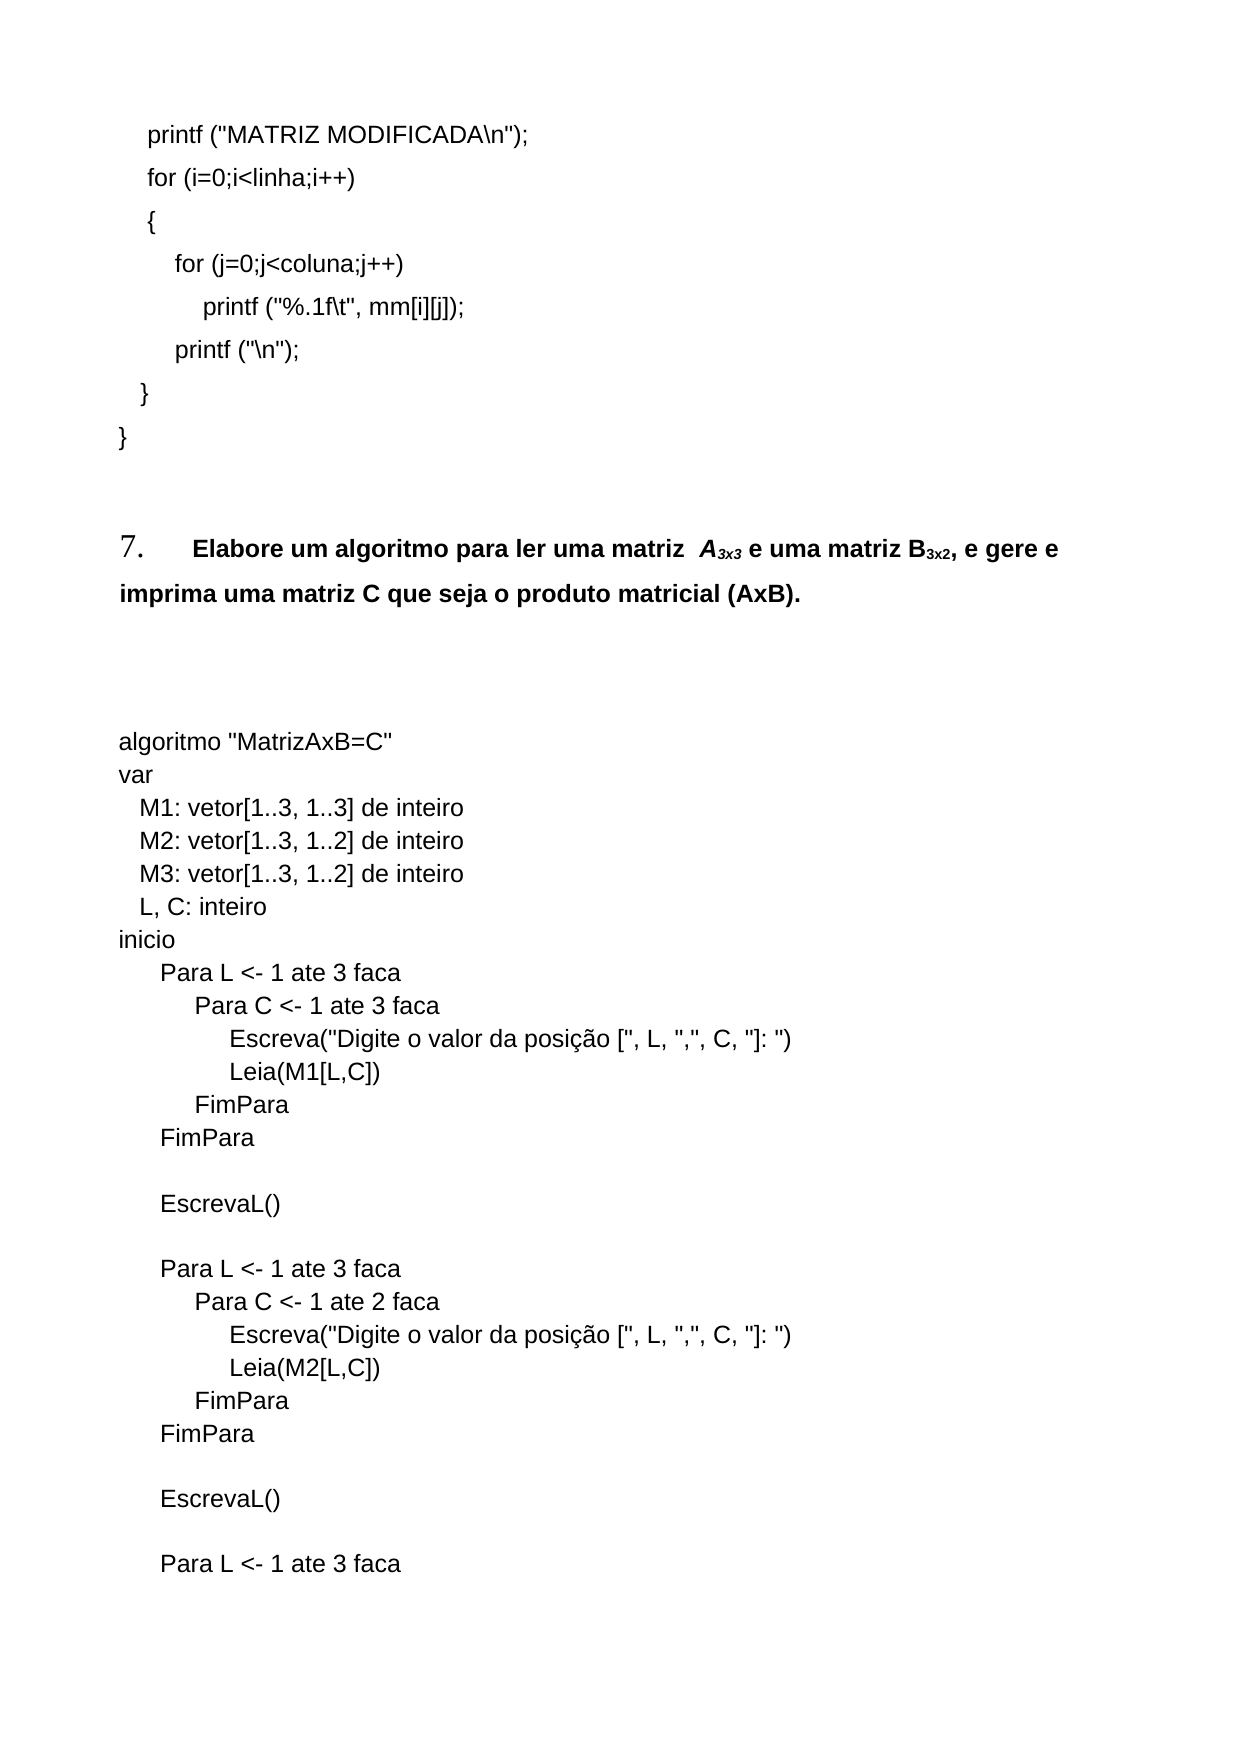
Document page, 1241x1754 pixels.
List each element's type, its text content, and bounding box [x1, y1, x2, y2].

text FimPara [118, 1419, 1123, 1448]
text M2: vetor[1..3, 1..2] de inteiro [118, 826, 1123, 855]
text Escreva("Digite o valor da posição [", L, ",", C, "]: ") [118, 1320, 1123, 1349]
text printf ("%.1f\t", mm[i][j]); [119, 292, 1123, 321]
text inicio [118, 925, 1123, 954]
text Leia(M2[L,C]) [118, 1353, 1123, 1382]
text } [118, 422, 1123, 450]
text } [119, 378, 1123, 407]
text Para L <- 1 ate 3 faca [118, 1549, 1123, 1578]
list Elabore um algoritmo para ler uma matriz A3x3 e uma matriz B3x2, e gere e imprima uma matriz C que seja o produto matricial (AxB). [119, 526, 1123, 608]
text var [118, 760, 1123, 789]
text M3: vetor[1..3, 1..2] de inteiro [118, 859, 1123, 888]
text Para L <- 1 ate 3 faca [118, 958, 1123, 987]
text FimPara [118, 1386, 1123, 1415]
text Para C <- 1 ate 3 faca [118, 991, 1123, 1020]
text printf ("MATRIZ MODIFICADA\n"); [119, 120, 1123, 148]
text for (i=0;i<linha;i++) [119, 163, 1123, 192]
text printf ("\n"); [119, 335, 1123, 364]
text Leia(M1[L,C]) [118, 1057, 1123, 1086]
text FimPara [118, 1090, 1123, 1119]
text EscrevaL() [118, 1484, 1123, 1513]
text EscrevaL() [118, 1189, 1123, 1217]
text L, C: inteiro [118, 892, 1123, 921]
text algoritmo "MatrizAxB=C" [118, 727, 1123, 756]
text { [119, 206, 1123, 235]
text FimPara [118, 1123, 1123, 1152]
text Para L <- 1 ate 3 faca [118, 1254, 1123, 1283]
text M1: vetor[1..3, 1..3] de inteiro [118, 793, 1123, 822]
text Para C <- 1 ate 2 faca [118, 1287, 1123, 1316]
text for (j=0;j<coluna;j++) [119, 249, 1123, 278]
text Escreva("Digite o valor da posição [", L, ",", C, "]: ") [118, 1024, 1123, 1053]
